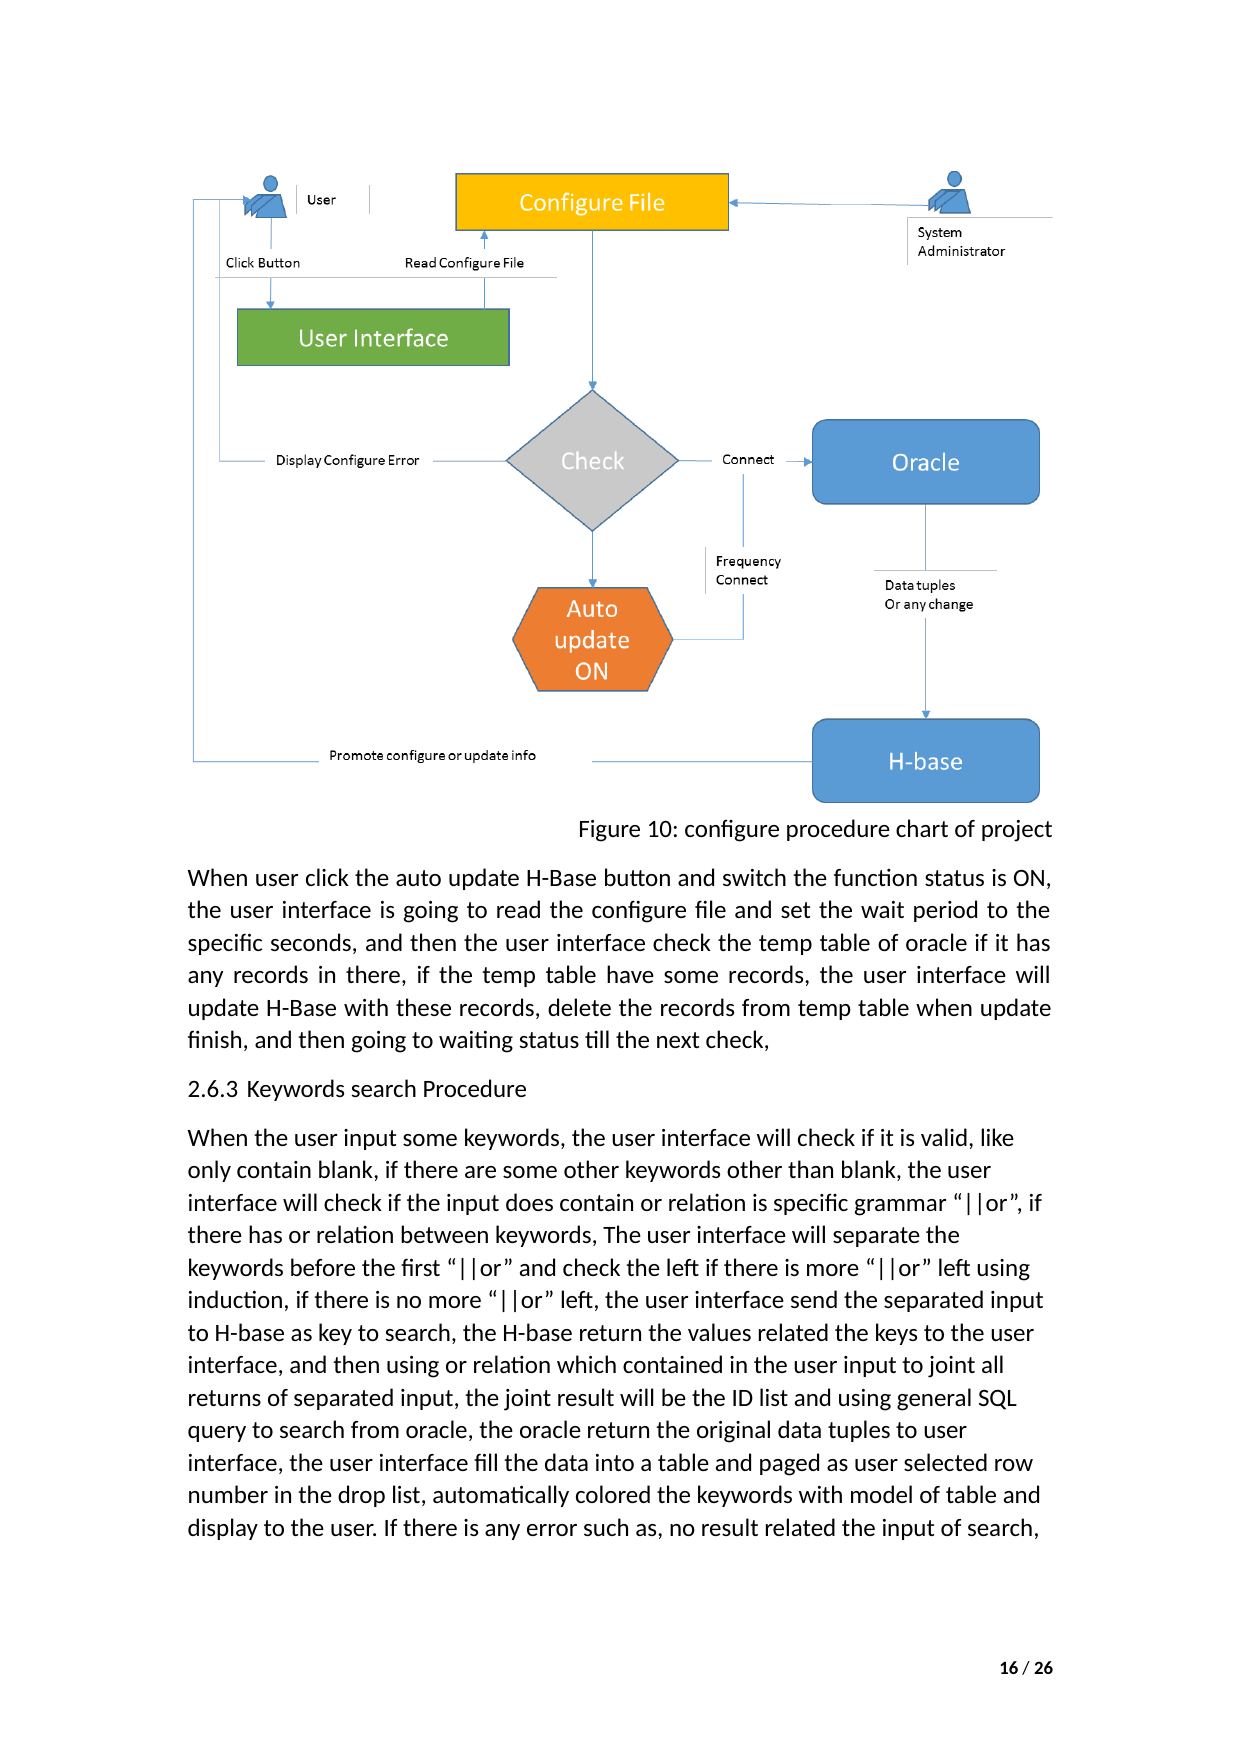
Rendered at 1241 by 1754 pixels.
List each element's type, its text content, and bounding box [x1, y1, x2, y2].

text When user click the auto update H-Base button and switch the function status is ON, the user interface is going to read the configure file and set the wait period to the specific seconds, and then the user interface check the temp table of oracle if it has any records in there, if the temp table have some records, the user interface will update H-Base with these records, delete the records from temp table when update finish, and then going to waiting status till the next check, [187, 861, 1053, 1056]
picture [192, 171, 1053, 803]
list Keywords search Procedure [187, 1072, 1053, 1104]
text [187, 1121, 1053, 1543]
